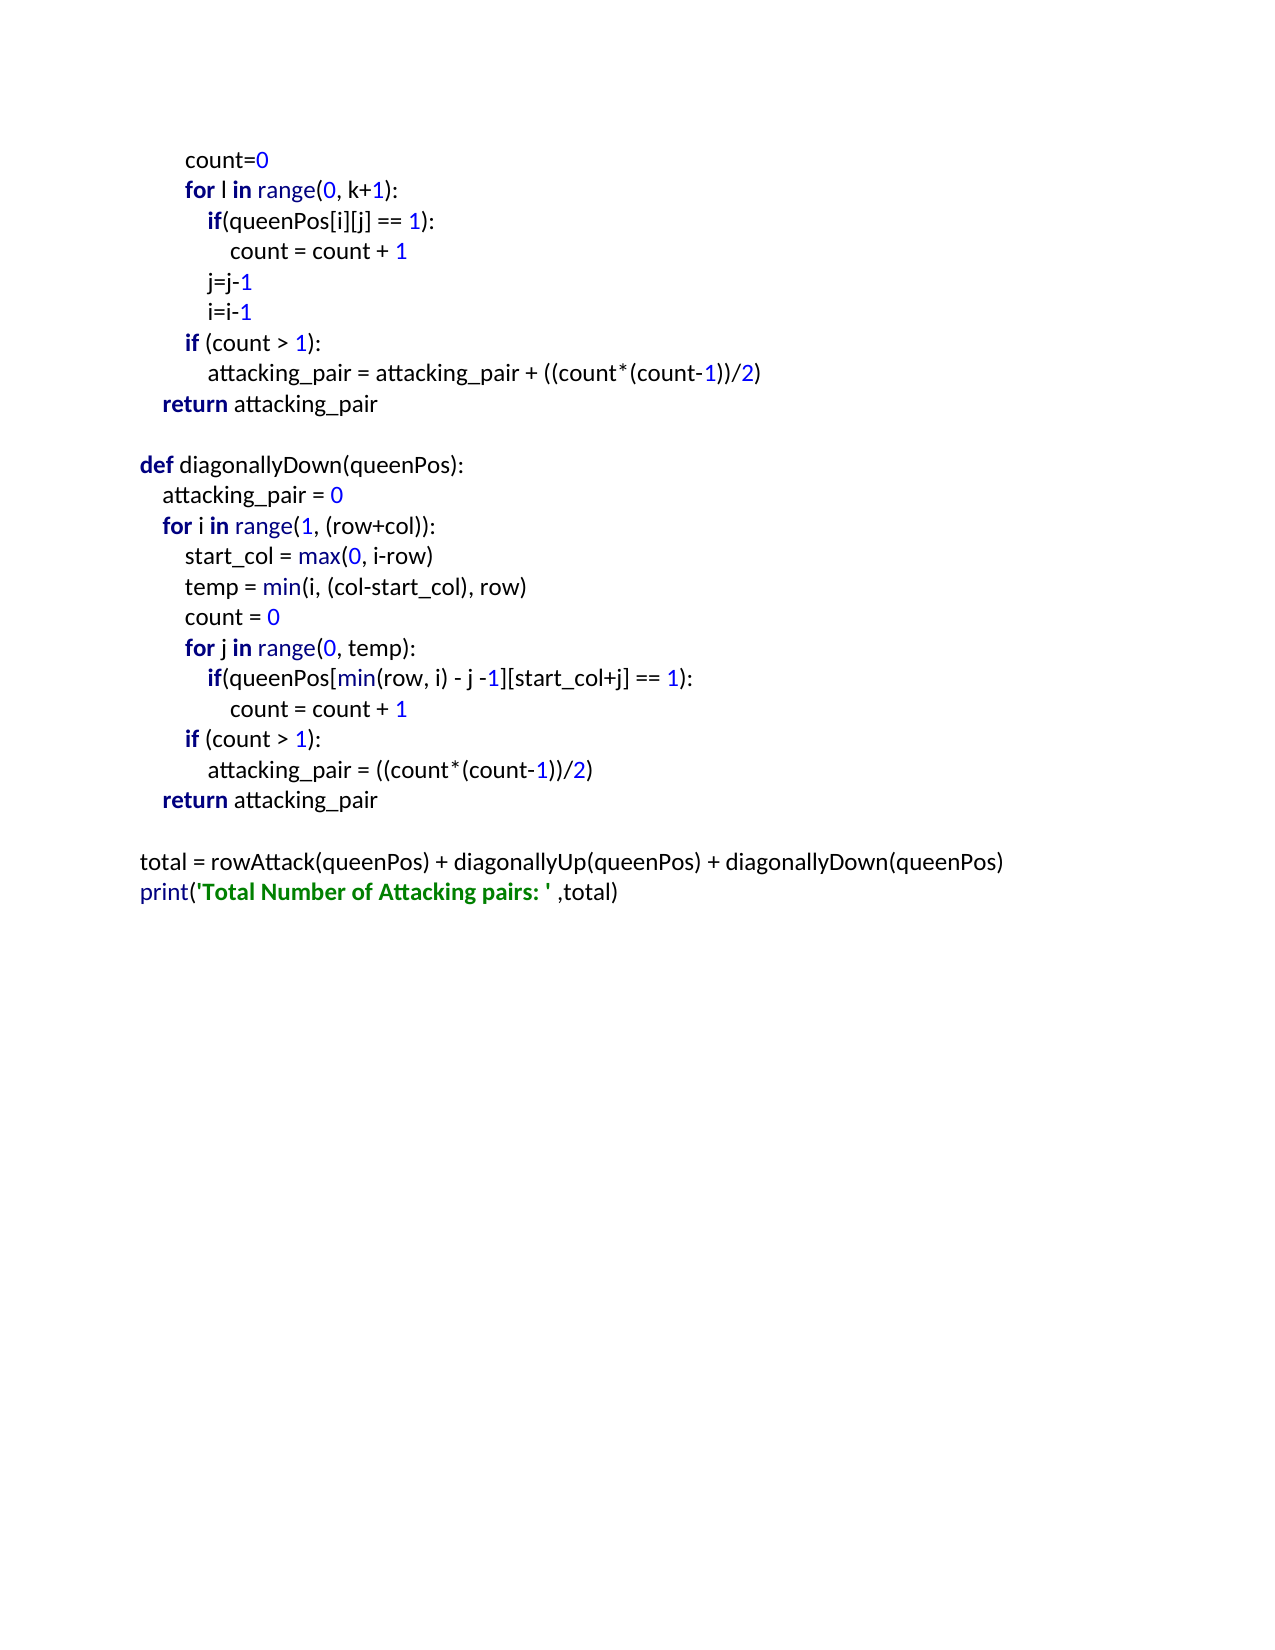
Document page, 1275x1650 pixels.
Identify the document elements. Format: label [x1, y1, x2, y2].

text [139, 144, 1153, 907]
